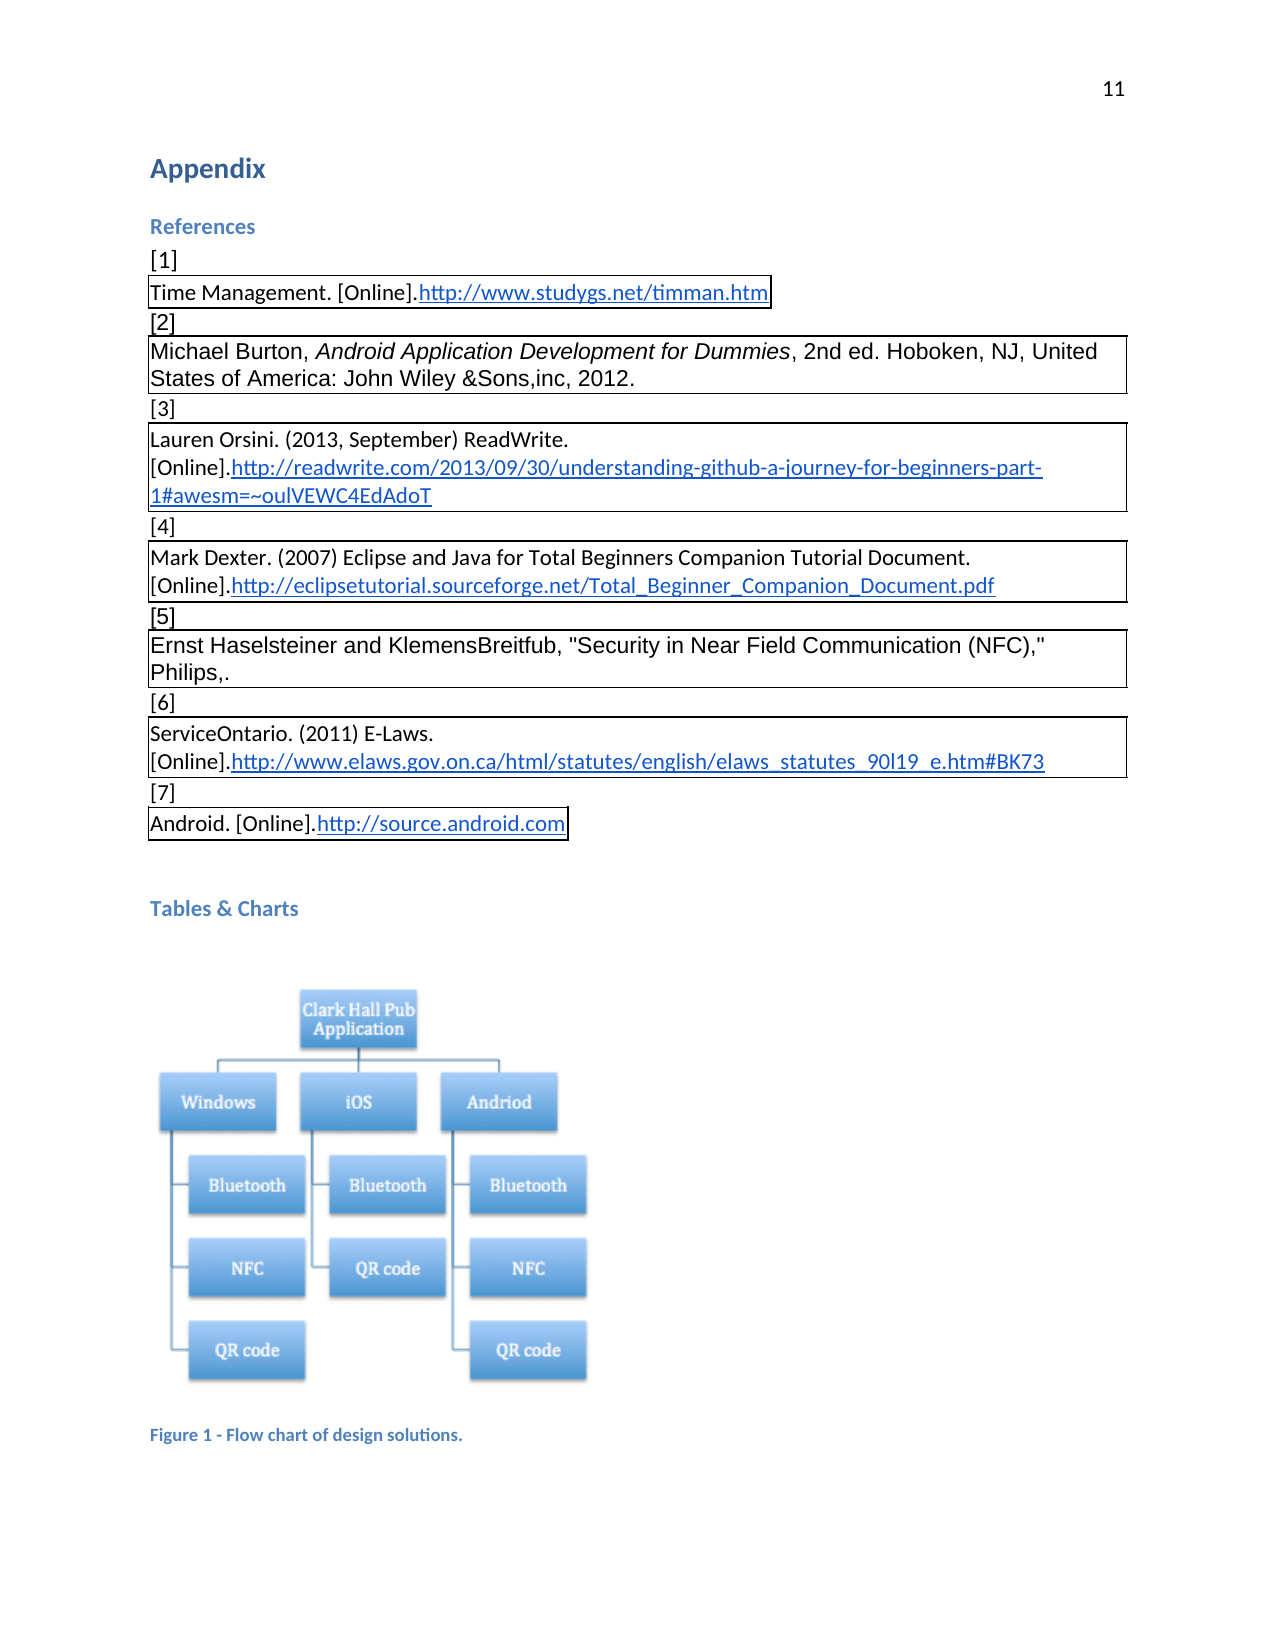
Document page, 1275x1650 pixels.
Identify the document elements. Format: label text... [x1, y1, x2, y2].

subtitle Appendix [150, 150, 1125, 186]
text [3] [150, 394, 1125, 422]
text [6] [150, 688, 1125, 716]
table_header Lauren Orsini. (2013, September) ReadWrite. [Online].http://readwrite.com/2013/09/30/understanding-github-a-journey-for-beginners-part-1#awesm=~oulVEWC4EdAdoT [149, 424, 1126, 511]
text [2] [150, 309, 1125, 335]
text [7] [150, 778, 1125, 806]
table_header Time Management. [Online].http://www.studygs.net/timman.htm [149, 276, 770, 307]
table_header Michael Burton, Android Application Development for Dummies, 2nd ed. Hoboken, NJ, United States of America: John Wiley &Sons,inc, 2012. [149, 337, 1126, 392]
text [1] [150, 244, 1125, 274]
table_header Mark Dexter. (2007) Eclipse and Java for Total Beginners Companion Tutorial Document. [Online].http://eclipsetutorial.sourceforge.net/Total_Beginner_Companion_Document.pdf [149, 542, 1126, 601]
subtitle Tables & Charts [150, 894, 1125, 922]
subtitle References [150, 212, 1125, 240]
text [4] [150, 512, 1125, 540]
table_header Android. [Online].http://source.android.com [149, 808, 567, 839]
table_header Ernst Haselsteiner and KlemensBreitfub, "Security in Near Field Communication (NFC)," Philips,. [149, 631, 1126, 686]
text [5] [150, 603, 1125, 629]
table_header ServiceOntario. (2011) E-Laws. [Online].http://www.elaws.gov.on.ca/html/statutes/english/elaws_statutes_90l19_e.htm#BK73 [149, 718, 1126, 777]
picture [150, 974, 614, 1399]
